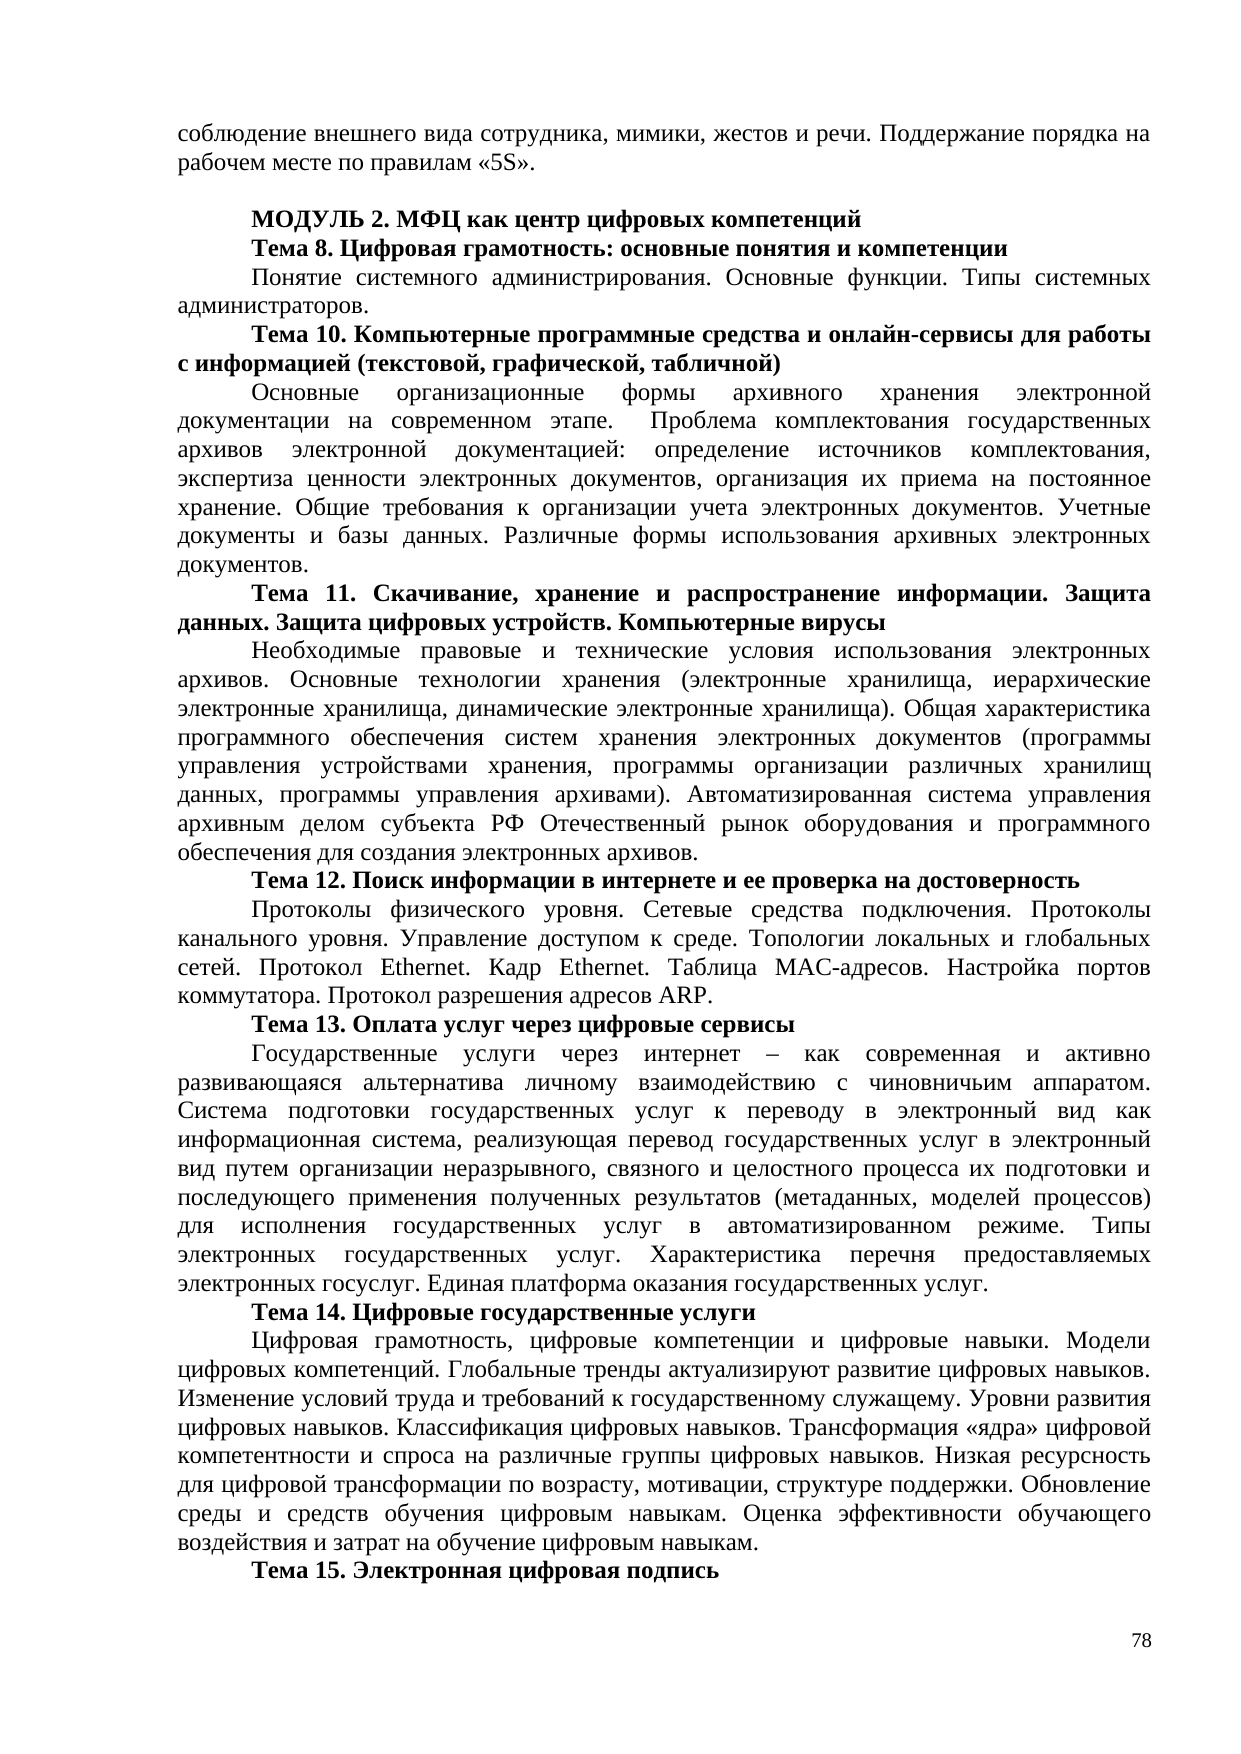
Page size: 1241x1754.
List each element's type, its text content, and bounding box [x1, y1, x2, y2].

text Необходимые правовые и технические условия использования электронных архивов. Основные технологии хранения (электронные хранилища, иерархические электронные хранилища, динамические электронные хранилища). Общая характеристика программного обеспечения систем хранения электронных документов (программы управления устройствами хранения, программы организации различных хранилищ данных, программы управления архивами). Автоматизированная система управления архивным делом субъекта РФ Отечественный рынок оборудования и программного обеспечения для создания электронных архивов. [177, 636, 1152, 866]
text Государственные услуги через интернет – как современная и активно развивающаяся альтернатива личному взаимодействию с чиновничьим аппаратом. Система подготовки государственных услуг к переводу в электронный вид как информационная система, реализующая перевод государственных услуг в электронный вид путем организации неразрывного, связного и целостного процесса их подготовки и последующего применения полученных результатов (метаданных, моделей процессов) для исполнения государственных услуг в автоматизированном режиме. Типы электронных государственных услуг. Характеристика перечня предоставляемых электронных госуслуг. Единая платформа оказания государственных услуг. [177, 1038, 1152, 1297]
text Цифровая грамотность, цифровые компетенции и цифровые навыки. Модели цифровых компетенций. Глобальные тренды актуализируют развитие цифровых навыков. Изменение условий труда и требований к государственному служащему. Уровни развития цифровых навыков. Классификация цифровых навыков. Трансформация «ядра» цифровой компетентности и спроса на различные группы цифровых навыков. Низкая ресурсность для цифровой трансформации по возрасту, мотивации, структуре поддержки. Обновление среды и средств обучения цифровым навыкам. Оценка эффективности обучающего воздействия и затрат на обучение цифровым навыкам. [177, 1326, 1152, 1556]
text Тема 10. Компьютерные программные средства и онлайн-сервисы для работы с информацией (текстовой, графической, табличной) [177, 319, 1152, 377]
text Тема 14. Цифровые государственные услуги [177, 1297, 1152, 1326]
text Тема 12. Поиск информации в интернете и ее проверка на достоверность [177, 866, 1152, 894]
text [177, 118, 1152, 176]
text МОДУЛЬ 2. МФЦ как центр цифровых компетенций [177, 204, 1152, 233]
text Протоколы физического уровня. Сетевые средства подключения. Протоколы канального уровня. Управление доступом к среде. Топологии локальных и глобальных сетей. Протокол Ethernet. Кадр Ethernet. Таблица MAC-адресов. Настройка портов коммутатора. Протокол разрешения адресов ARP. [177, 894, 1152, 1009]
text Тема 13. Оплата услуг через цифровые сервисы [177, 1009, 1152, 1038]
text Основные организационные формы архивного хранения электронной документации на современном этапе. Проблема комплектования государственных архивов электронной документацией: определение источников комплектования, экспертиза ценности электронных документов, организация их приема на постоянное хранение. Общие требования к организации учета электронных документов. Учетные документы и базы данных. Различные формы использования архивных электронных документов. [177, 377, 1152, 578]
text Понятие системного администрирования. Основные функции. Типы системных администраторов. [177, 262, 1152, 319]
text Тема 8. Цифровая грамотность: основные понятия и компетенции [177, 233, 1152, 262]
text Тема 11. Скачивание, хранение и распространение информации. Защита данных. Защита цифровых устройств. Компьютерные вирусы [177, 578, 1152, 636]
text Тема 15. Электронная цифровая подпись [177, 1556, 1152, 1584]
